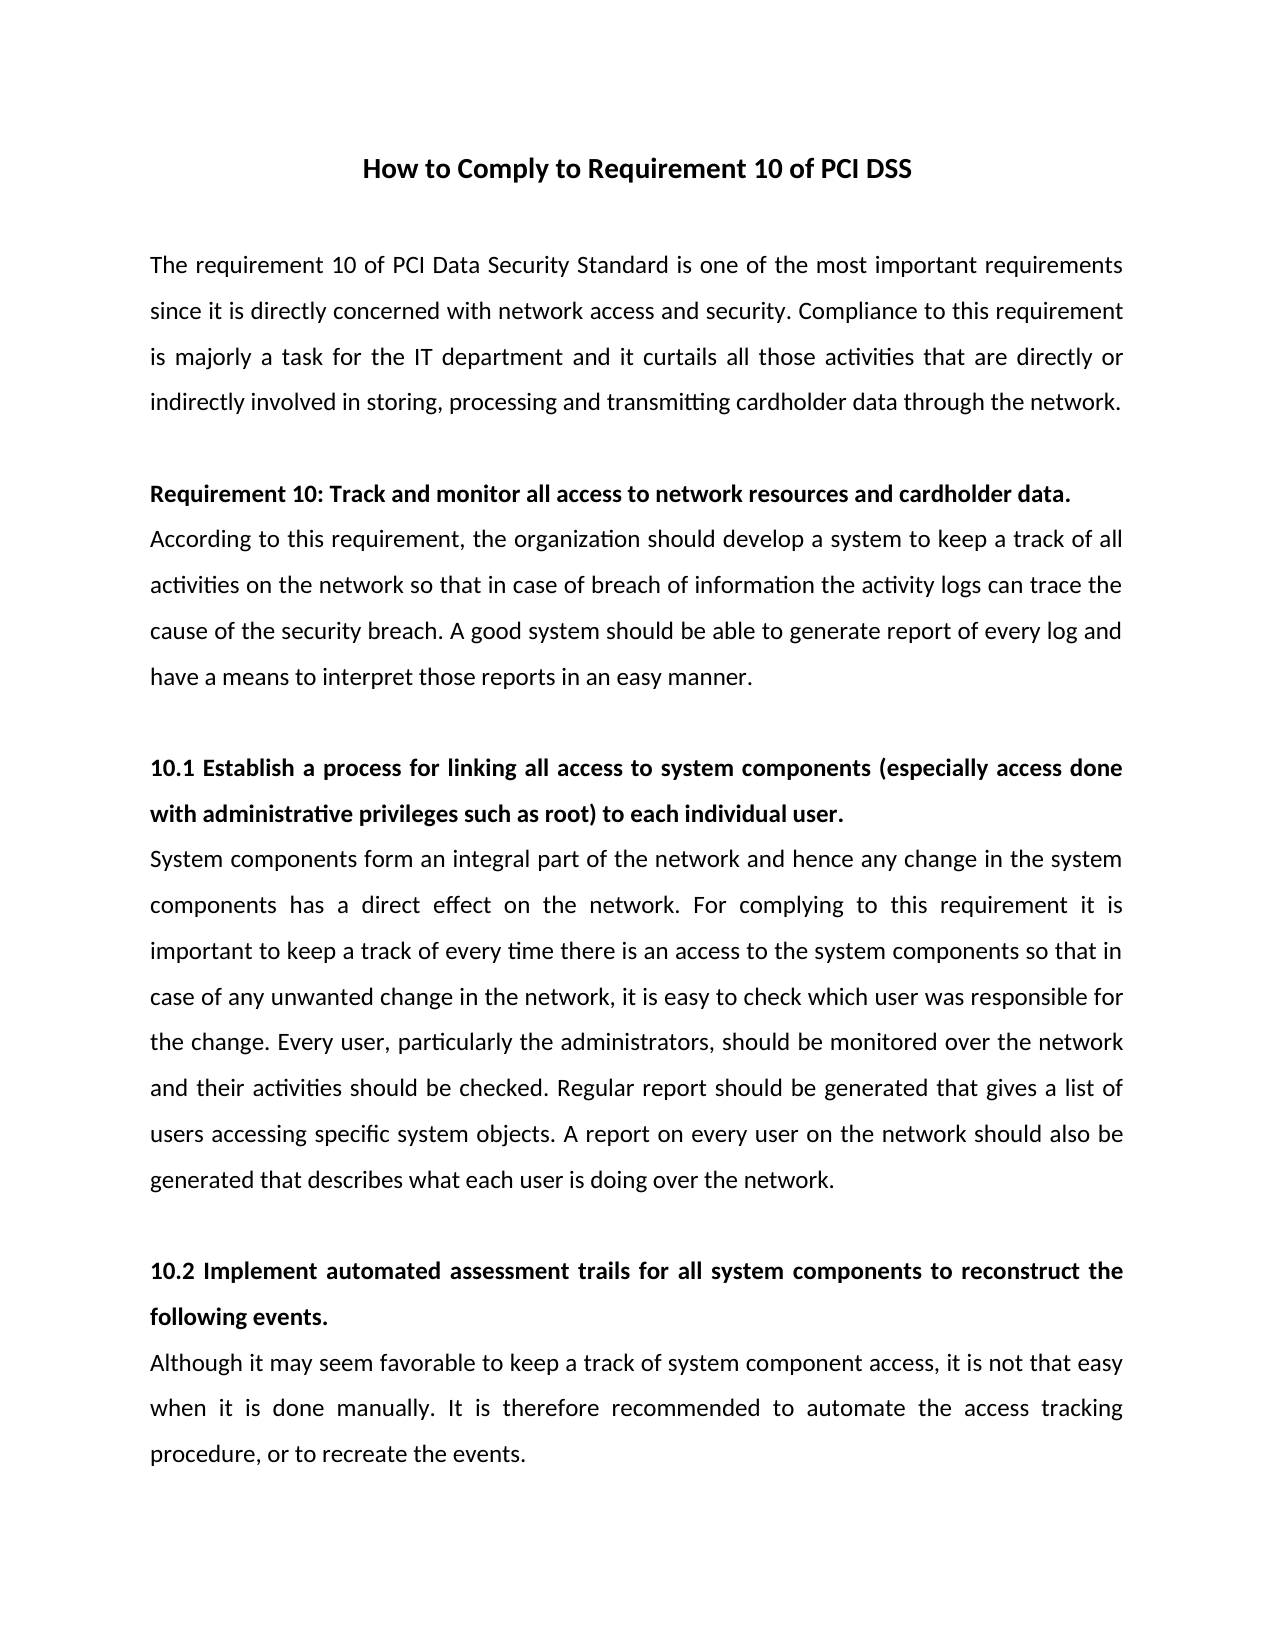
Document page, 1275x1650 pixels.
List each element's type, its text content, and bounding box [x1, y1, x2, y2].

text According to this requirement, the organization should develop a system to keep a track of all activities on the network so that in case of breach of information the activity logs can trace the cause of the security breach. A good system should be able to generate report of every log and have a means to interpret those reports in an easy manner. [150, 523, 1125, 691]
text 10.2 Implement automated assessment trails for all system components to reconstruct the following events. [150, 1255, 1125, 1331]
text 10.1 Establish a process for linking all access to system components (especially access done with administrative privileges such as root) to each individual user. [150, 752, 1125, 828]
text System components form an integral part of the network and hence any change in the system components has a direct effect on the network. For complying to this requirement it is important to keep a track of every time there is an access to the system components so that in case of any unwanted change in the network, it is easy to check which user was responsible for the change. Every user, particularly the administrators, should be monitored over the network and their activities should be checked. Regular report should be generated that gives a list of users accessing specific system objects. A report on every user on the network should also be generated that describes what each user is doing over the network. [150, 844, 1125, 1194]
text The requirement 10 of PCI Data Security Standard is one of the most important requirements since it is directly concerned with network access and security. Compliance to this requirement is majorly a task for the IT department and it curtails all those activities that are directly or indirectly involved in storing, processing and transmitting cardholder data through the network. [150, 249, 1125, 417]
text Requirement 10: Track and monitor all access to network resources and cardholder data. [150, 478, 1125, 508]
text How to Comply to Requirement 10 of PCI DSS [150, 150, 1125, 186]
text Although it may seem favorable to keep a track of system component access, it is not that easy when it is done manually. It is therefore recommended to automate the access tracking procedure, or to recreate the events. [150, 1347, 1125, 1469]
